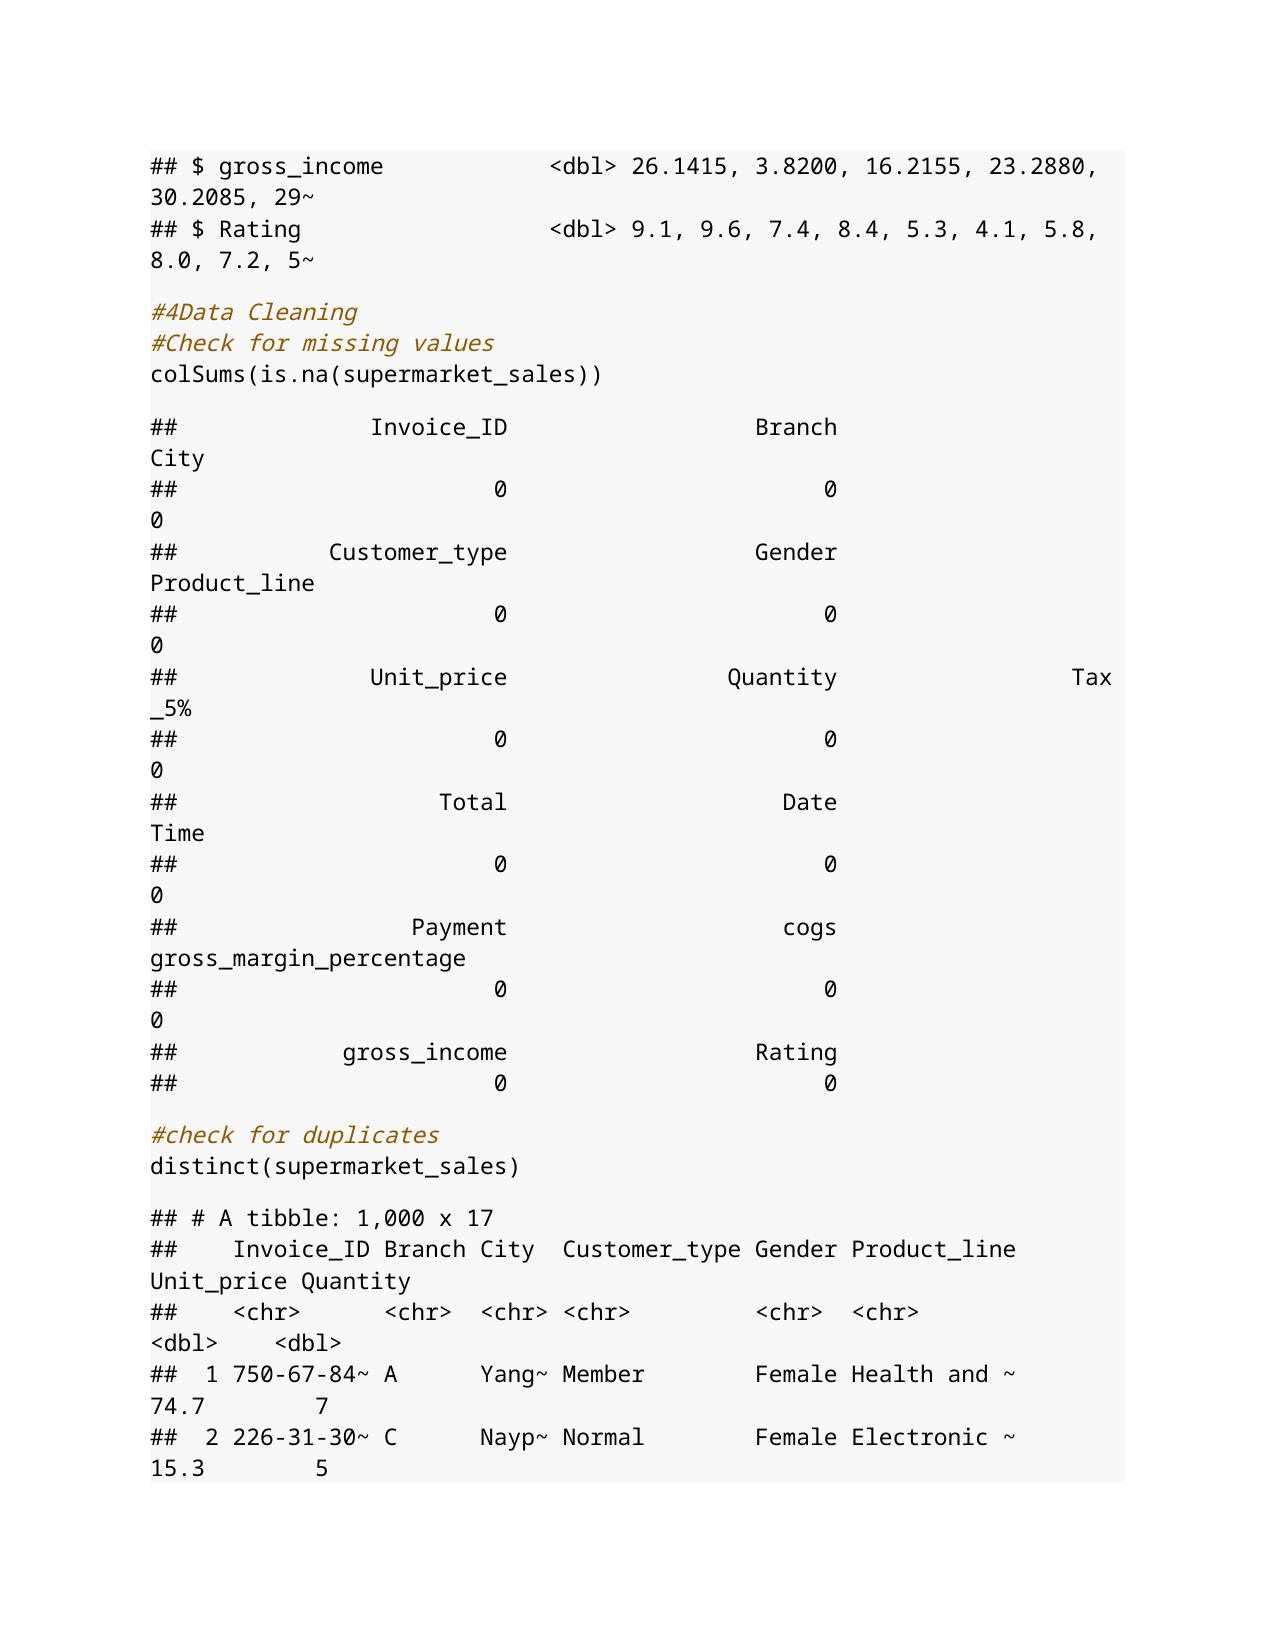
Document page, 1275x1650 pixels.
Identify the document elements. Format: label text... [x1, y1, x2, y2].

text ## Invoice_ID Branch City ## 0 0 0 ## Customer_type Gender Product_line ## 0 0 0 ## Unit_price Quantity Tax _5% ## 0 0 0 ## Total Date Time ## 0 0 0 ## Payment cogs gross_margin_percentage ## 0 0 0 ## gross_income Rating ## 0 0 [150, 410, 1125, 1098]
text #check for duplicates distinct(supermarket_sales) [439, 1119, 1125, 1181]
text #4Data Cleaning #Check for missing values colSums(is.na(supermarket_sales)) [356, 296, 1125, 389]
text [150, 150, 1125, 275]
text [150, 1202, 1125, 1483]
